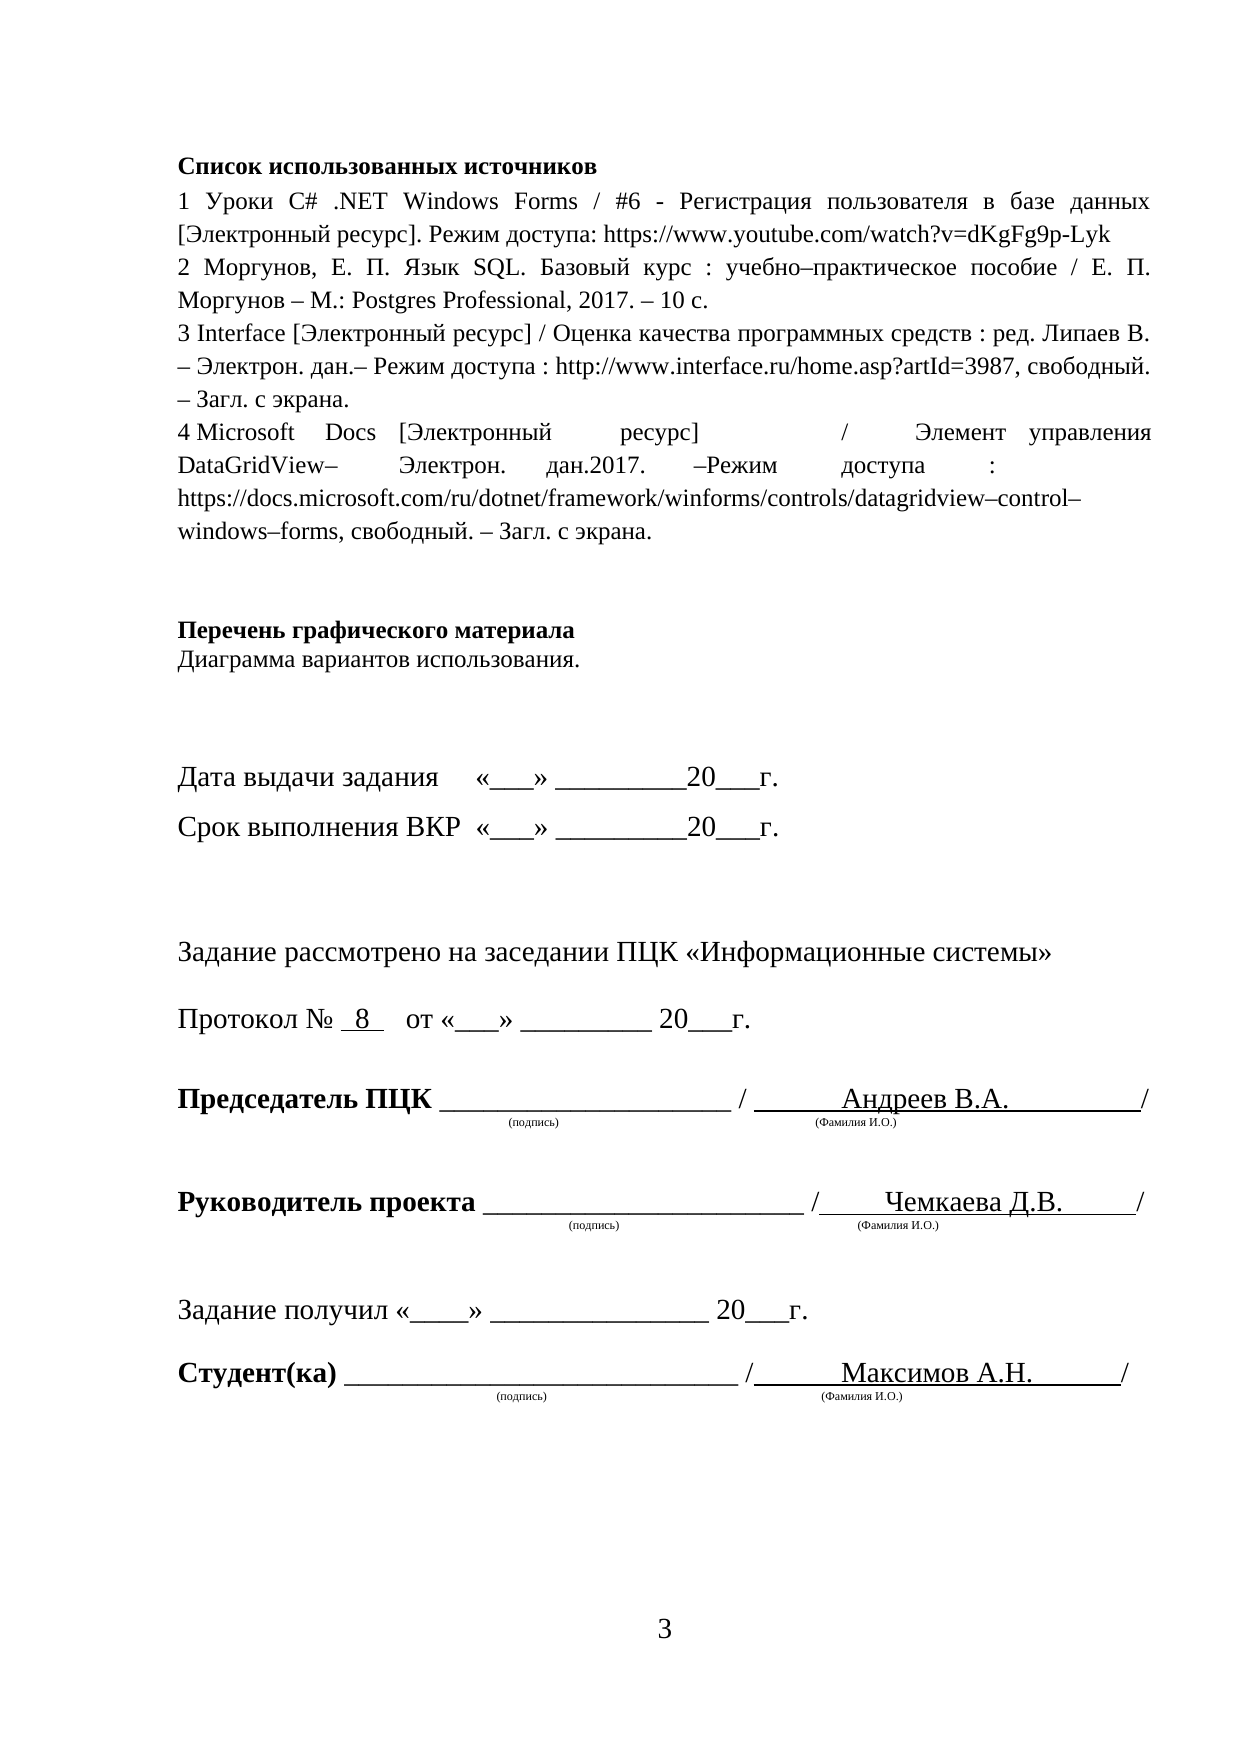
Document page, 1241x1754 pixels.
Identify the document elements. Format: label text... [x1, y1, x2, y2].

text (подпись) (Фамилия И.О.) [207, 1115, 1152, 1139]
text Дата выдачи задания «___» _________20___г. [177, 759, 1152, 793]
text 3 Interface [Электронный ресурс] / Оценка качества программных средств : ред. Липаев В. – Электрон. дан.– Режим доступа : http://www.interface.ru/home.asp?artId=3987, свободный. – Загл. с экрана. [177, 318, 1152, 413]
text Срок выполнения ВКР «___» _________20___г. [177, 809, 1152, 843]
text Руководитель проекта ______________________ / Чемкаева Д.В. / [177, 1184, 1152, 1218]
text Студент(ка) ___________________________ / Максимов А.Н. / [177, 1355, 1152, 1388]
text (подпись) (Фамилия И.О.) [207, 1388, 1152, 1413]
text (подпись) (Фамилия И.О.) [207, 1218, 1152, 1242]
text Список использованных источников [177, 151, 1152, 180]
text Задание получил «____» _______________ 20___г. [177, 1292, 1152, 1326]
text 1 Уроки C# .NET Windows Forms / #6 - Регистрация пользователя в базе данных [Электронный ресурс]. Режим доступа: https://www.youtube.com/watch?v=dKgFg9p-Lyk [177, 184, 1152, 248]
text Задание рассмотрено на заседании ПЦК «Информационные системы» [177, 934, 1152, 968]
text 4 Microsoft Docs [Электронный ресурс] / Элемент управления DataGridView – Электрон. дан.2017. –Режим доступа : https://docs.microsoft.com/ru/dotnet/framework/winforms/controls/datagridview–control–windows–forms, свободный. – Загл. с экрана. [177, 417, 1152, 545]
text Диаграмма вариантов использования. [177, 644, 1152, 673]
text 2 Моргунов, Е. П. Язык SQL. Базовый курс : учебно–практическое пособие / Е. П. Моргунов – М.: Postgres Professional, 2017. – 10 c. [177, 252, 1152, 314]
text Протокол № 8 ⠀от «___» _________ 20___г. [177, 997, 1152, 1037]
text Перечень графического материала [177, 616, 1152, 644]
text Председатель ПЦК ____________________ / Андреев В.А. / [177, 1081, 1152, 1115]
